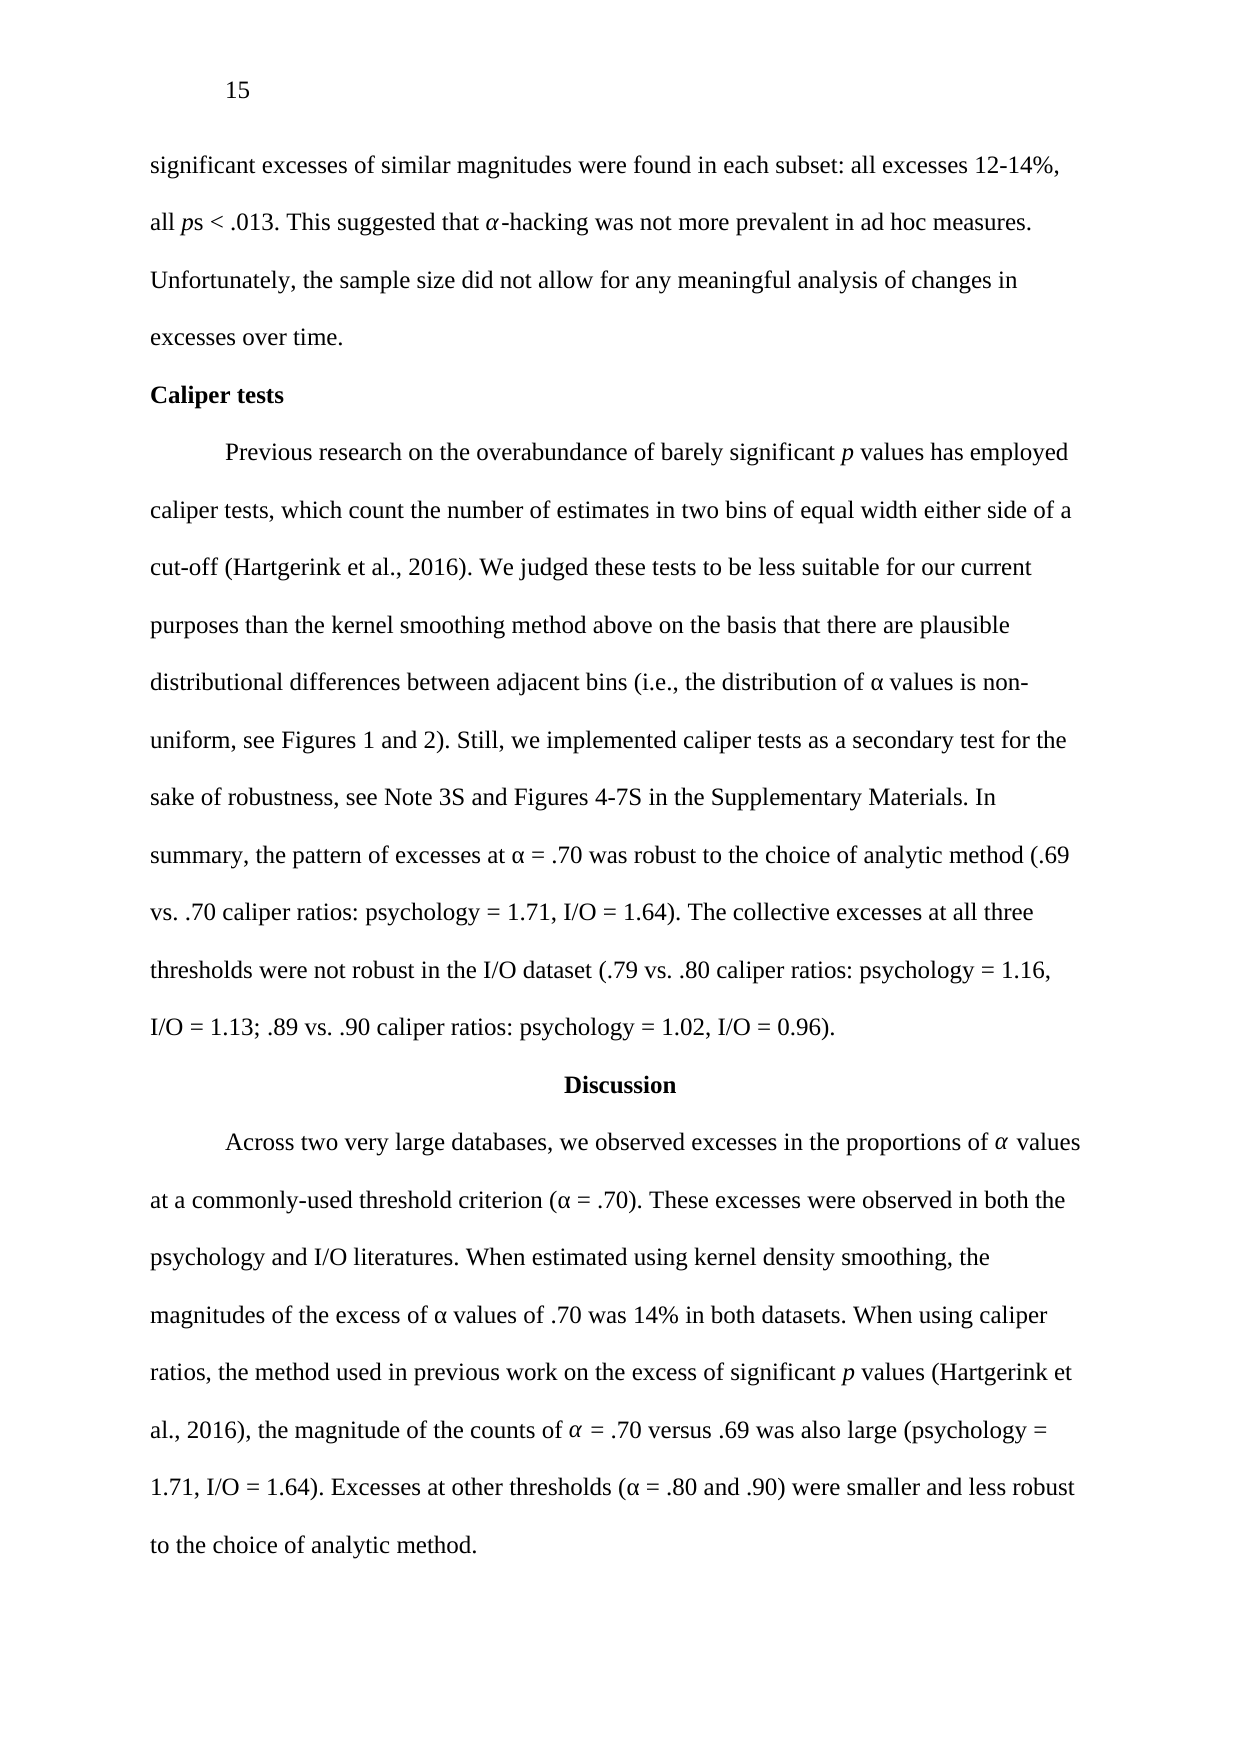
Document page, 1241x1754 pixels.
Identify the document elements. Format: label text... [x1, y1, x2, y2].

text Previous research on the overabundance of barely significant p values has employed caliper tests, which count the number of estimates in two bins of equal width either side of a cut-off (Hartgerink et al., 2016). We judged these tests to be less suitable for our current purposes than the kernel smoothing method above on the basis that there are plausible distributional differences between adjacent bins (i.e., the distribution of α values is non-uniform, see Figures 1 and 2). Still, we implemented caliper tests as a secondary test for the sake of robustness, see Note 3S and Figures 4-7S in the Supplementary Materials. In summary, the pattern of excesses at α = .70 was robust to the choice of analytic method (.69 vs. .70 caliper ratios: psychology = 1.71, I/O = 1.64). The collective excesses at all three thresholds were not robust in the I/O dataset (.79 vs. .80 caliper ratios: psychology = 1.16, I/O = 1.13; .89 vs. .90 caliper ratios: psychology = 1.02, I/O = 0.96). [150, 437, 1090, 1041]
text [150, 150, 1090, 351]
subtitle Discussion [150, 1070, 1090, 1099]
subtitle Caliper tests [150, 380, 1090, 409]
text Across two very large databases, we observed excesses in the proportions of values at a commonly-used threshold criterion (α = .70). These excesses were observed in both the psychology and I/O literatures. When estimated using kernel density smoothing, the magnitudes of the excess of α values of .70 was 14% in both datasets. When using caliper ratios, the method used in previous work on the excess of significant p values (Hartgerink et al., 2016), the magnitude of the counts of = .70 versus .69 was also large (psychology = 1.71, I/O = 1.64). Excesses at other thresholds (α = .80 and .90) were smaller and less robust to the choice of analytic method. [150, 1127, 1090, 1559]
